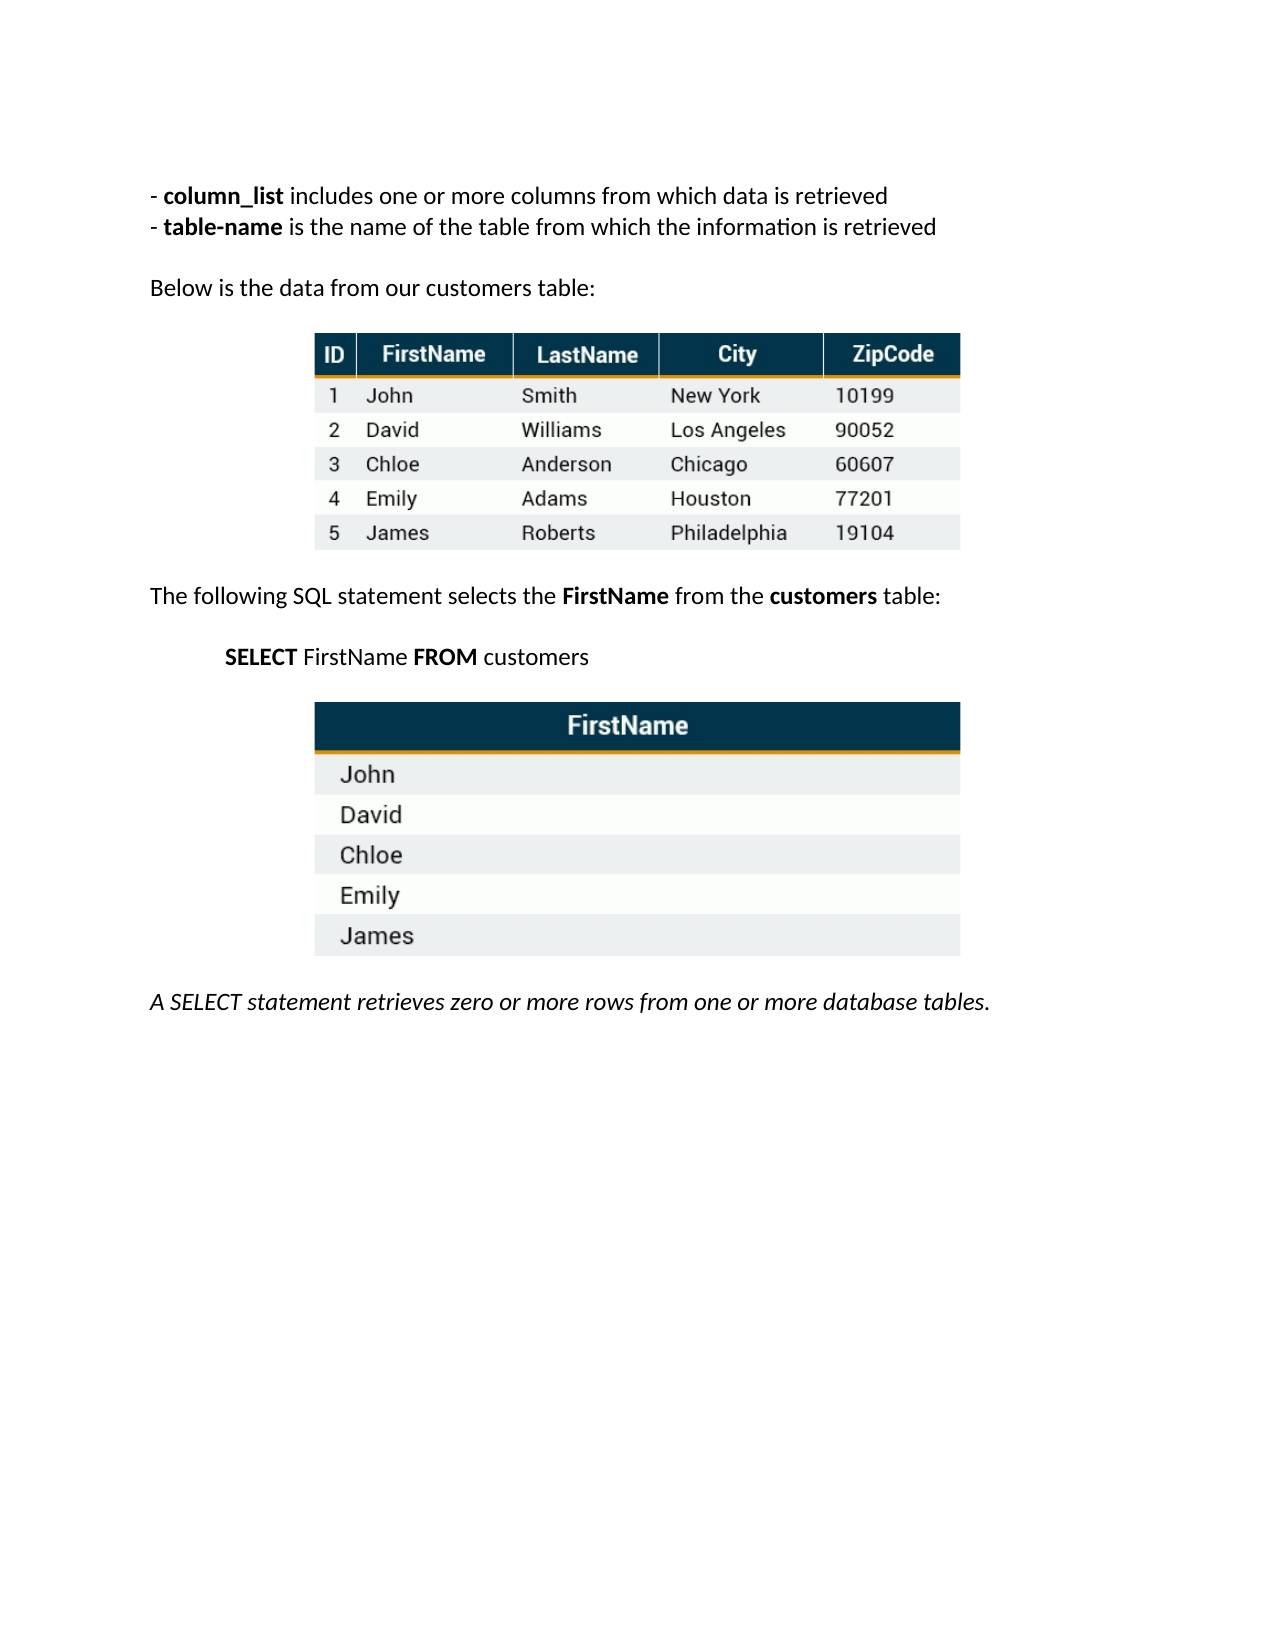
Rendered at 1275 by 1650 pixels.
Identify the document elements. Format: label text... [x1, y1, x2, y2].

picture [853, 344, 934, 366]
picture [314, 333, 961, 550]
picture [325, 346, 344, 364]
picture [314, 750, 961, 956]
text SELECT FirstName FROM customers [150, 641, 1125, 671]
text A SELECT statement retrieves zero or more rows from one or more database tables. [150, 986, 1125, 1016]
text Below is the data from our customers table: [150, 272, 1125, 303]
text The following SQL statement selects the FirstName from the customers table: [150, 580, 1125, 610]
picture [383, 344, 486, 362]
picture [718, 344, 757, 366]
picture [568, 714, 689, 735]
picture [537, 346, 638, 364]
text - column_list includes one or more columns from which data is retrieved [150, 181, 1125, 211]
text - table-name is the name of the table from which the information is retrieved [150, 211, 1125, 242]
